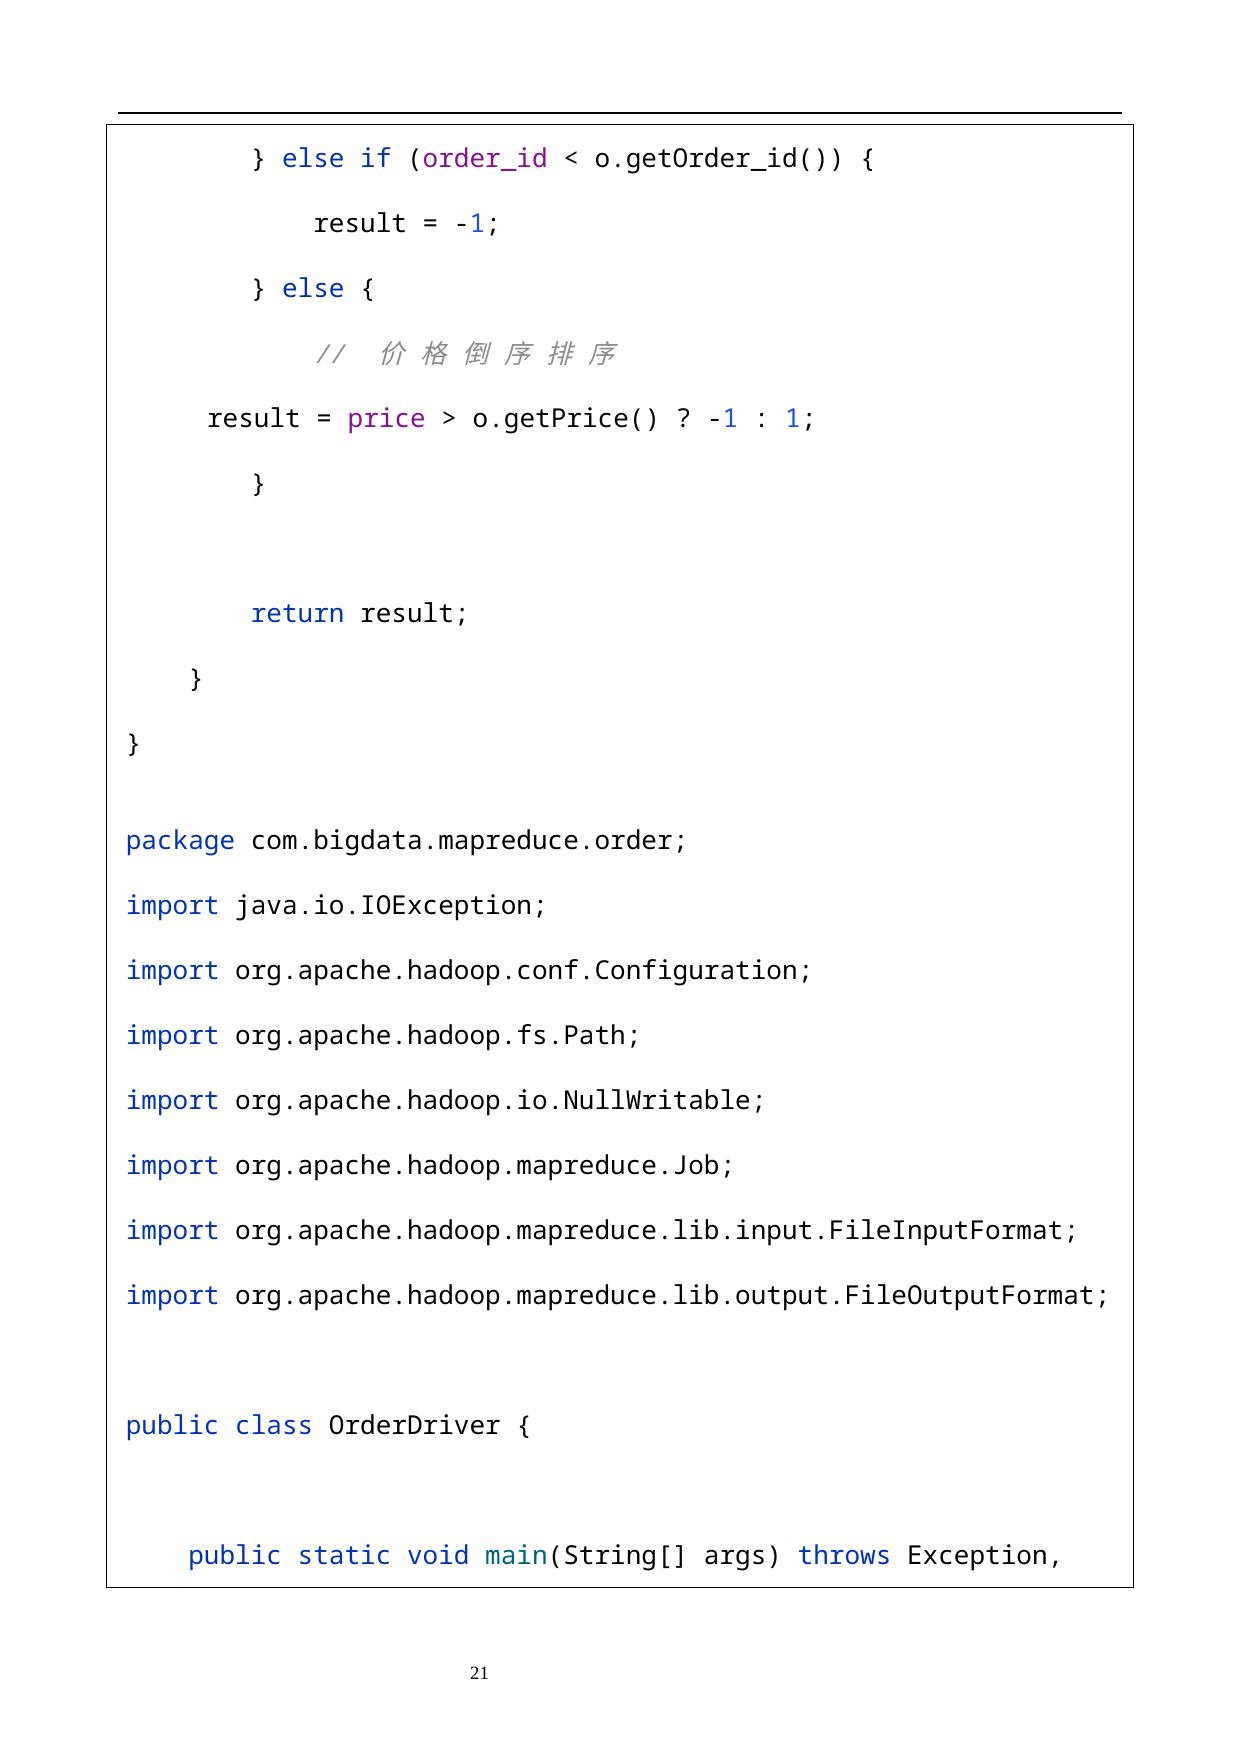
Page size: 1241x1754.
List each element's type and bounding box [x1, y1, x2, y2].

table_header [107, 125, 1133, 1587]
